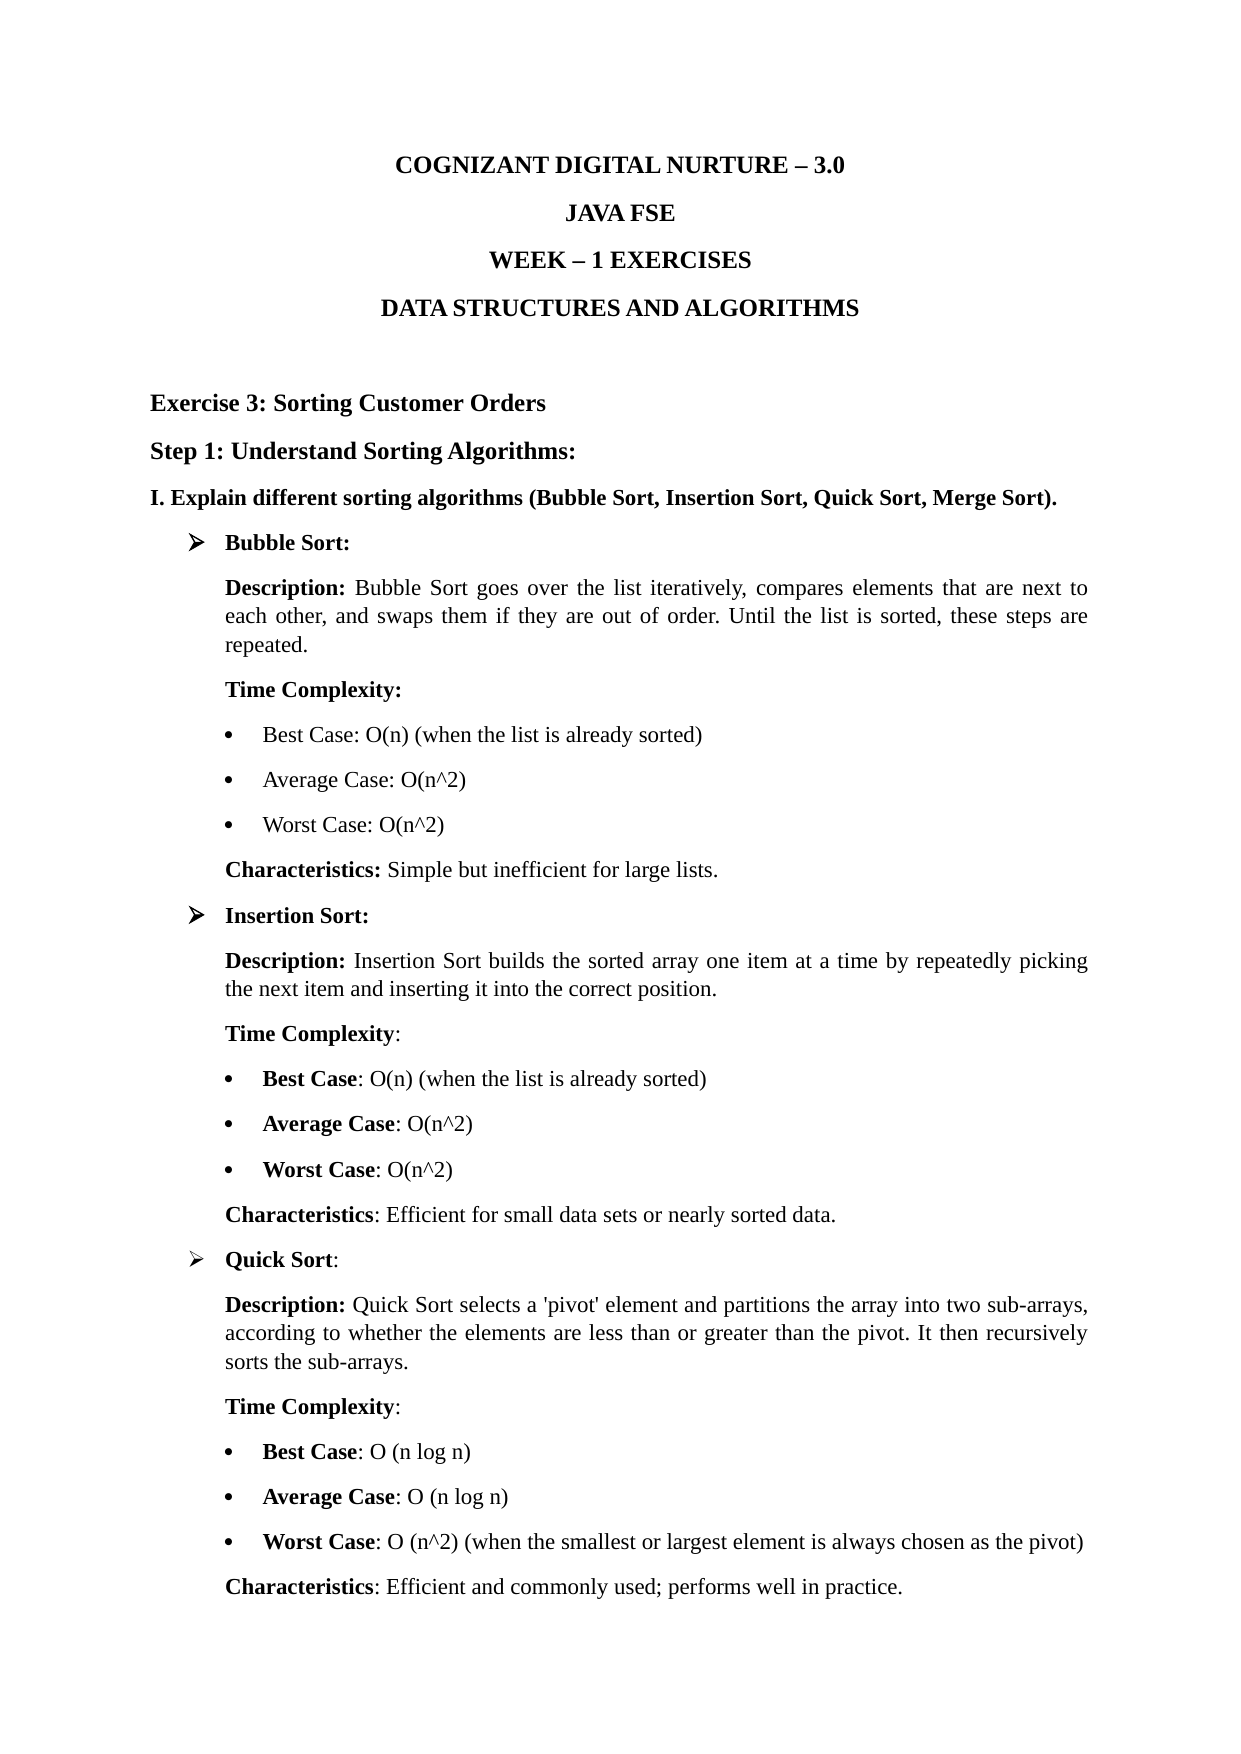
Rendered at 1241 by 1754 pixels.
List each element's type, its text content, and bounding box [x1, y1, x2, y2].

list Average Case: O(n^2) [225, 766, 1090, 793]
text Characteristics: Efficient and commonly used; performs well in practice. [225, 1573, 1090, 1600]
text Description: Bubble Sort goes over the list iteratively, compares elements that are next to each other, and swaps them if they are out of order. Until the list is sorted, these steps are repeated. [225, 574, 1090, 657]
text Time Complexity: [225, 1020, 1090, 1047]
text I. Explain different sorting algorithms (Bubble Sort, Insertion Sort, Quick Sort, Merge Sort). [150, 484, 1090, 510]
list Bubble Sort: [187, 529, 1090, 555]
text Time Complexity: [225, 1393, 1090, 1419]
list Insertion Sort: [187, 902, 1090, 928]
list Best Case: O(n) (when the list is already sorted) [225, 721, 1090, 748]
list Average Case: O(n^2) [225, 1111, 1090, 1137]
text Step 1: Understand Sorting Algorithms: [150, 436, 1090, 465]
list Best Case: O(n) (when the list is already sorted) [225, 1065, 1090, 1092]
text WEEK – 1 EXERCISES [150, 245, 1090, 274]
text Time Complexity: [150, 676, 1090, 702]
text JAVA FSE [150, 198, 1090, 226]
text Description: Quick Sort selects a 'pivot' element and partitions the array into two sub-arrays, according to whether the elements are less than or greater than the pivot. It then recursively sorts the sub-arrays. [225, 1291, 1090, 1374]
list Worst Case: O (n^2) (when the smallest or largest element is always chosen as the pivot) [225, 1528, 1090, 1554]
list Quick Sort: [187, 1246, 1090, 1272]
list Average Case: O (n log n) [225, 1483, 1090, 1509]
text Characteristics: Simple but inefficient for large lists. [150, 857, 1090, 883]
text Description: Insertion Sort builds the sorted array one item at a time by repeatedly picking the next item and inserting it into the correct position. [225, 947, 1090, 1002]
text DATA STRUCTURES AND ALGORITHMS [150, 293, 1090, 322]
list Best Case: O (n log n) [225, 1438, 1090, 1464]
text Exercise 3: Sorting Customer Orders [150, 388, 1090, 417]
text COGNIZANT DIGITAL NURTURE – 3.0 [150, 150, 1090, 179]
list Worst Case: O(n^2) [225, 1156, 1090, 1182]
list Worst Case: O(n^2) [225, 811, 1090, 838]
text Characteristics: Efficient for small data sets or nearly sorted data. [225, 1201, 1090, 1227]
